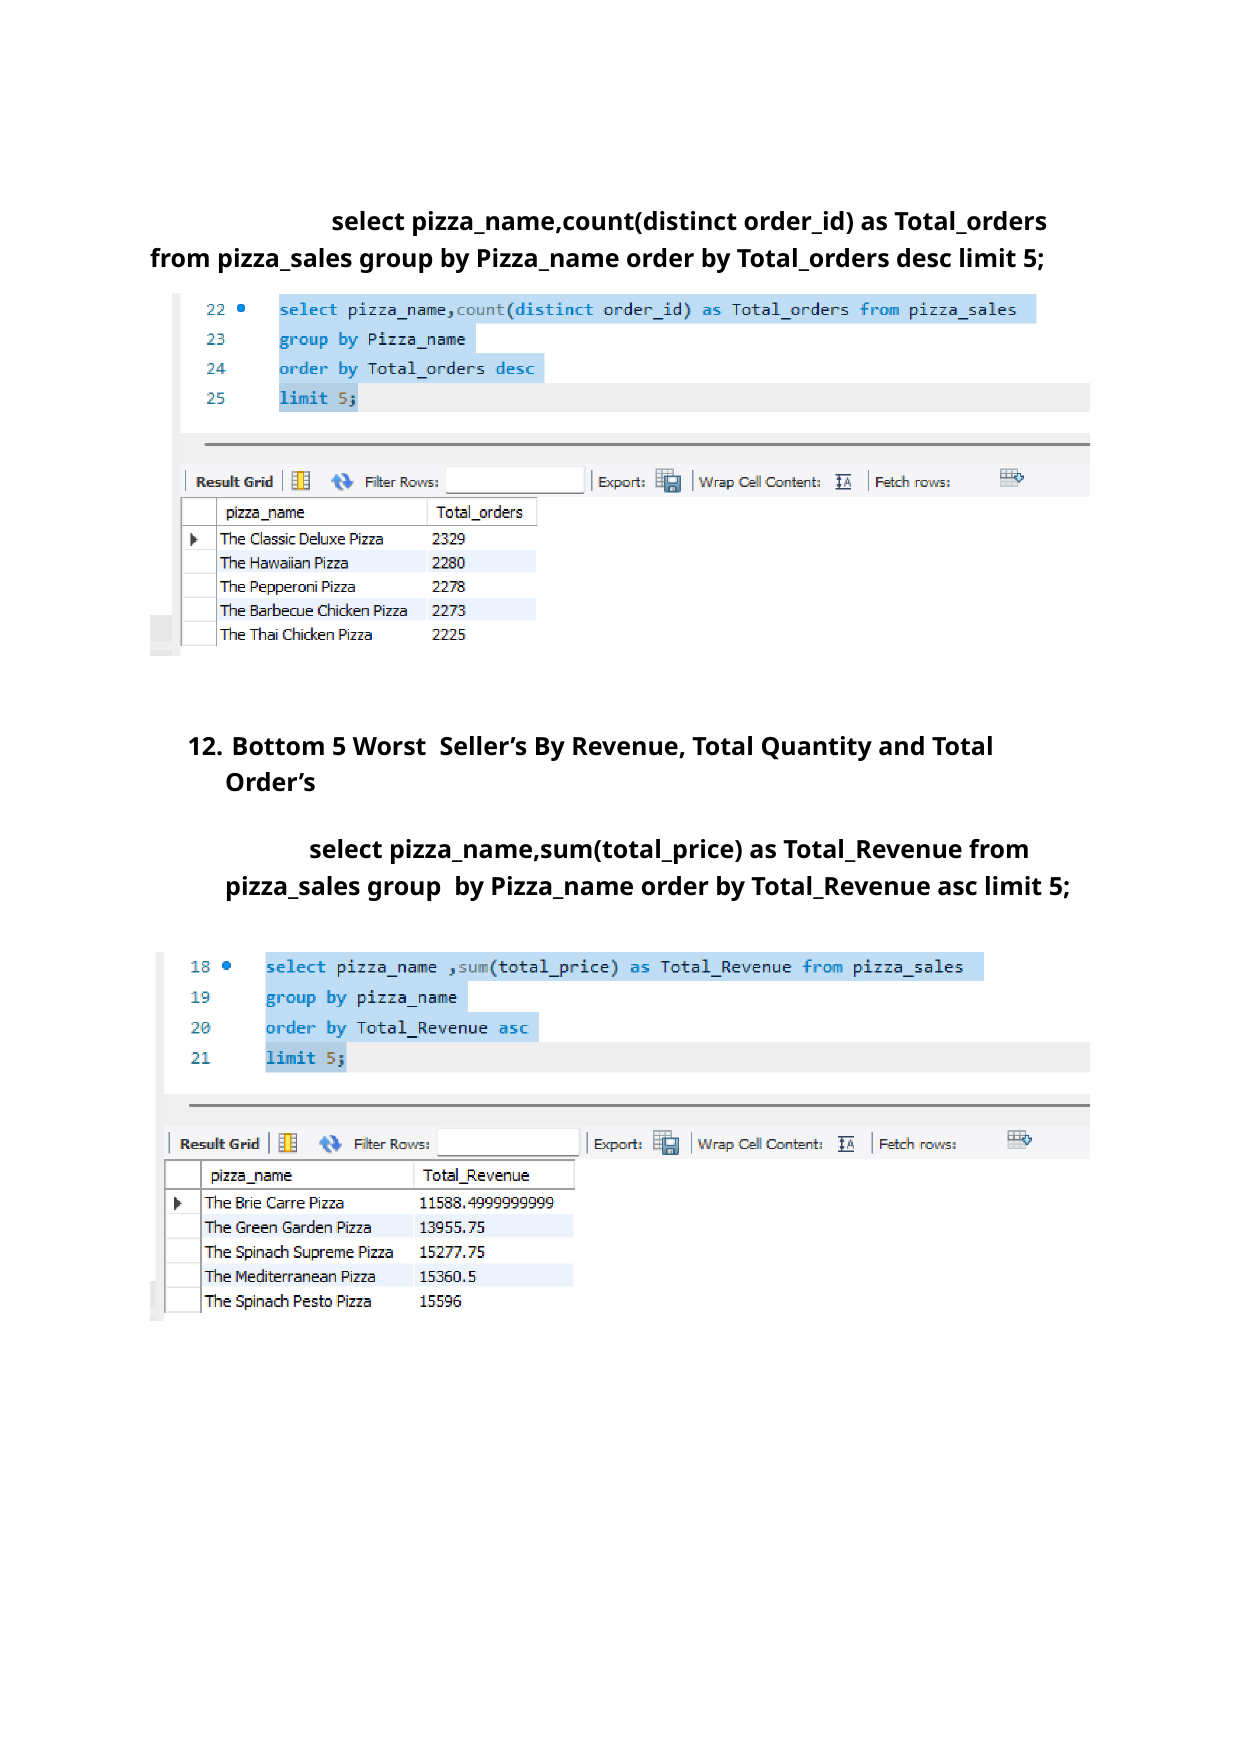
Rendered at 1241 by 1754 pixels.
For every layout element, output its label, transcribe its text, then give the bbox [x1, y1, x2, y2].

list select pizza_name,sum(total_price) as Total_Revenue from pizza_sales group by Pizza_name order by Total_Revenue asc limit 5; [225, 832, 1090, 903]
picture [150, 952, 1091, 1321]
text select pizza_name,count(distinct order_id) as Total_orders from pizza_sales group by Pizza_name order by Total_orders desc limit 5; [150, 203, 1090, 274]
list Bottom 5 Worst Seller’s By Revenue, Total Quantity and Total Order’s [187, 728, 1090, 799]
picture [150, 293, 1091, 656]
